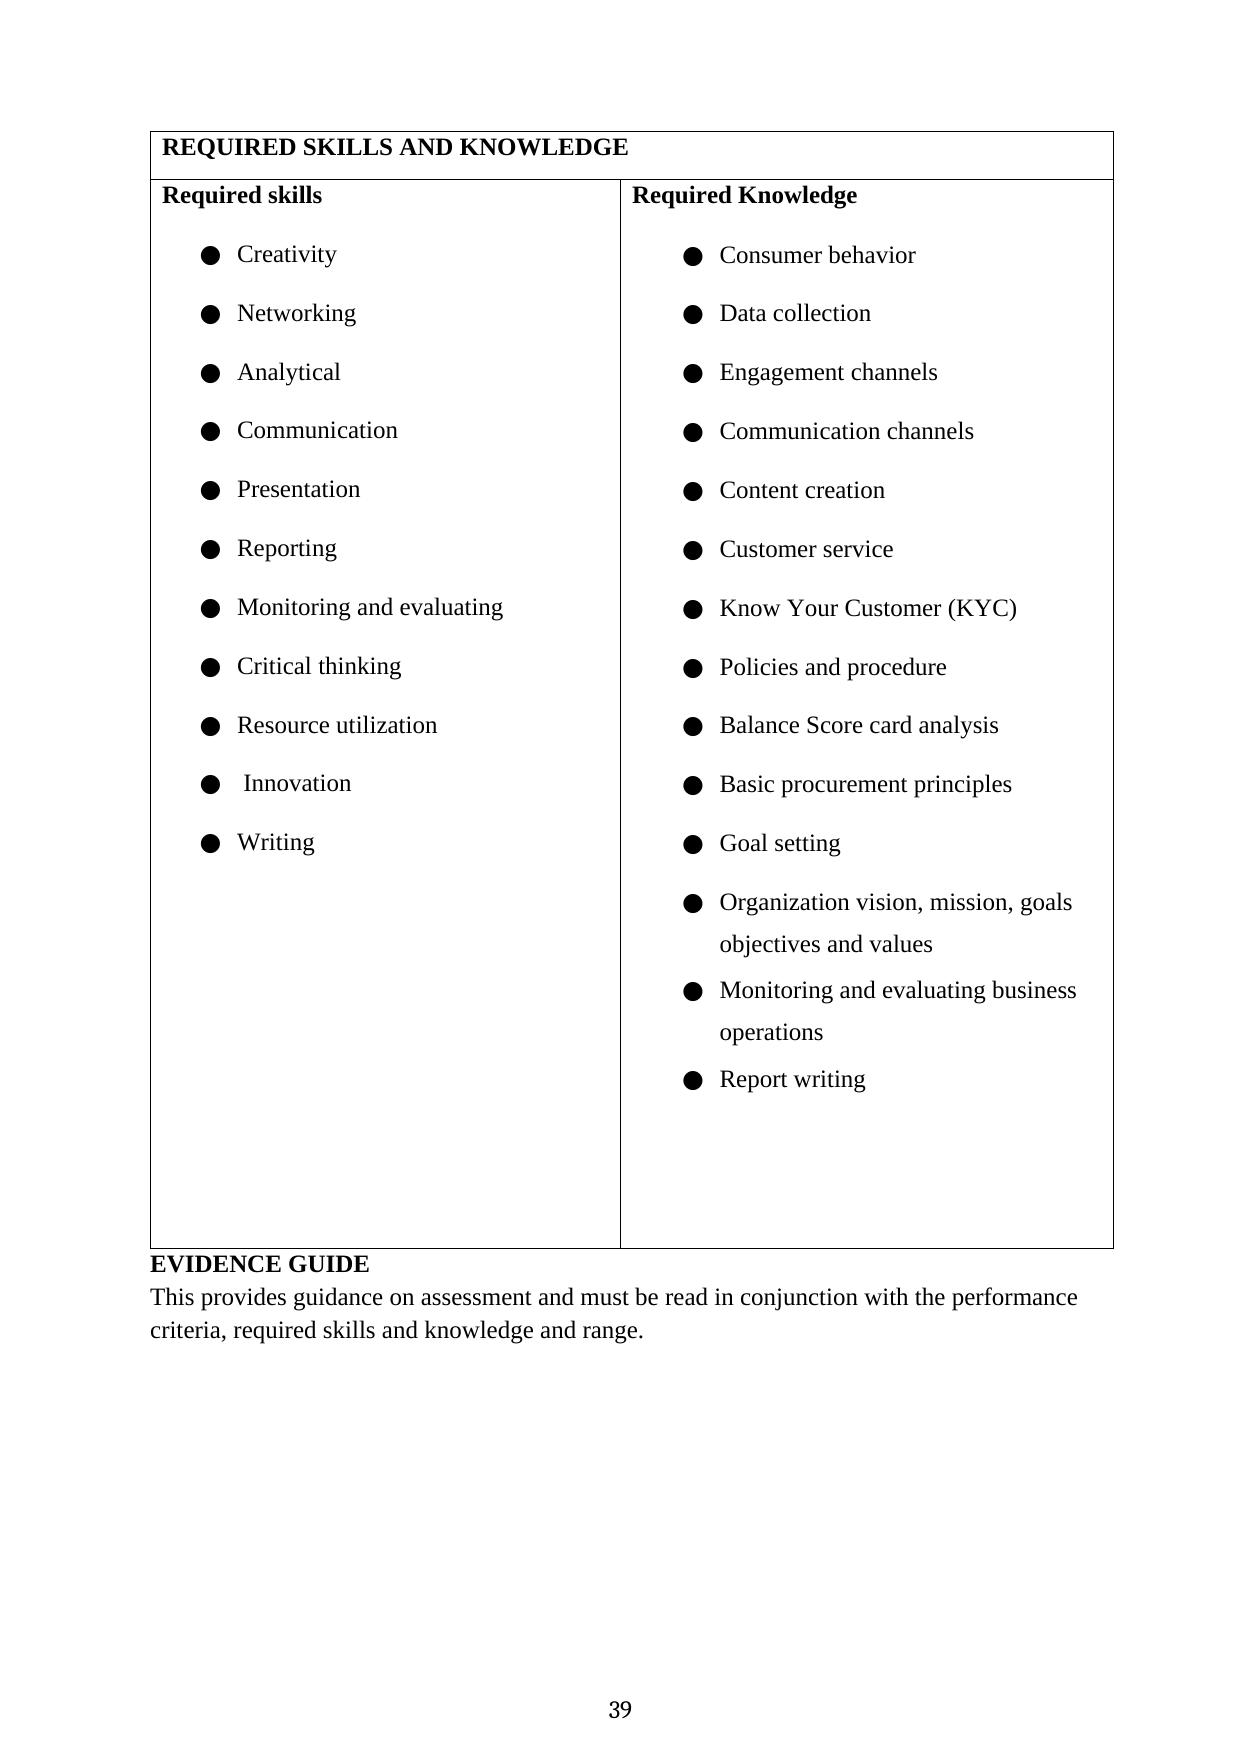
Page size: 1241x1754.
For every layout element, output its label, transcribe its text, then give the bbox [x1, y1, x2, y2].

table_cell Required Knowledge Consumer behavior Data collection Engagement channels Communication channels Content creation Customer service Know Your Customer (KYC) Policies and procedure Balance Score card analysis Basic procurement principles Goal setting Organization vision, mission, goals objectives and values Monitoring and evaluating business operations Report writing [621, 180, 1113, 1248]
text EVIDENCE GUIDE [150, 1249, 1090, 1277]
table_header REQUIRED SKILLS AND KNOWLEDGE [151, 132, 1113, 179]
text This provides guidance on assessment and must be read in conjunction with the performance criteria, required skills and knowledge and range. [150, 1282, 1090, 1343]
table_cell Required skills Creativity Networking Analytical Communication Presentation Reporting Monitoring and evaluating Critical thinking Resource utilization Innovation Writing [151, 180, 620, 1248]
